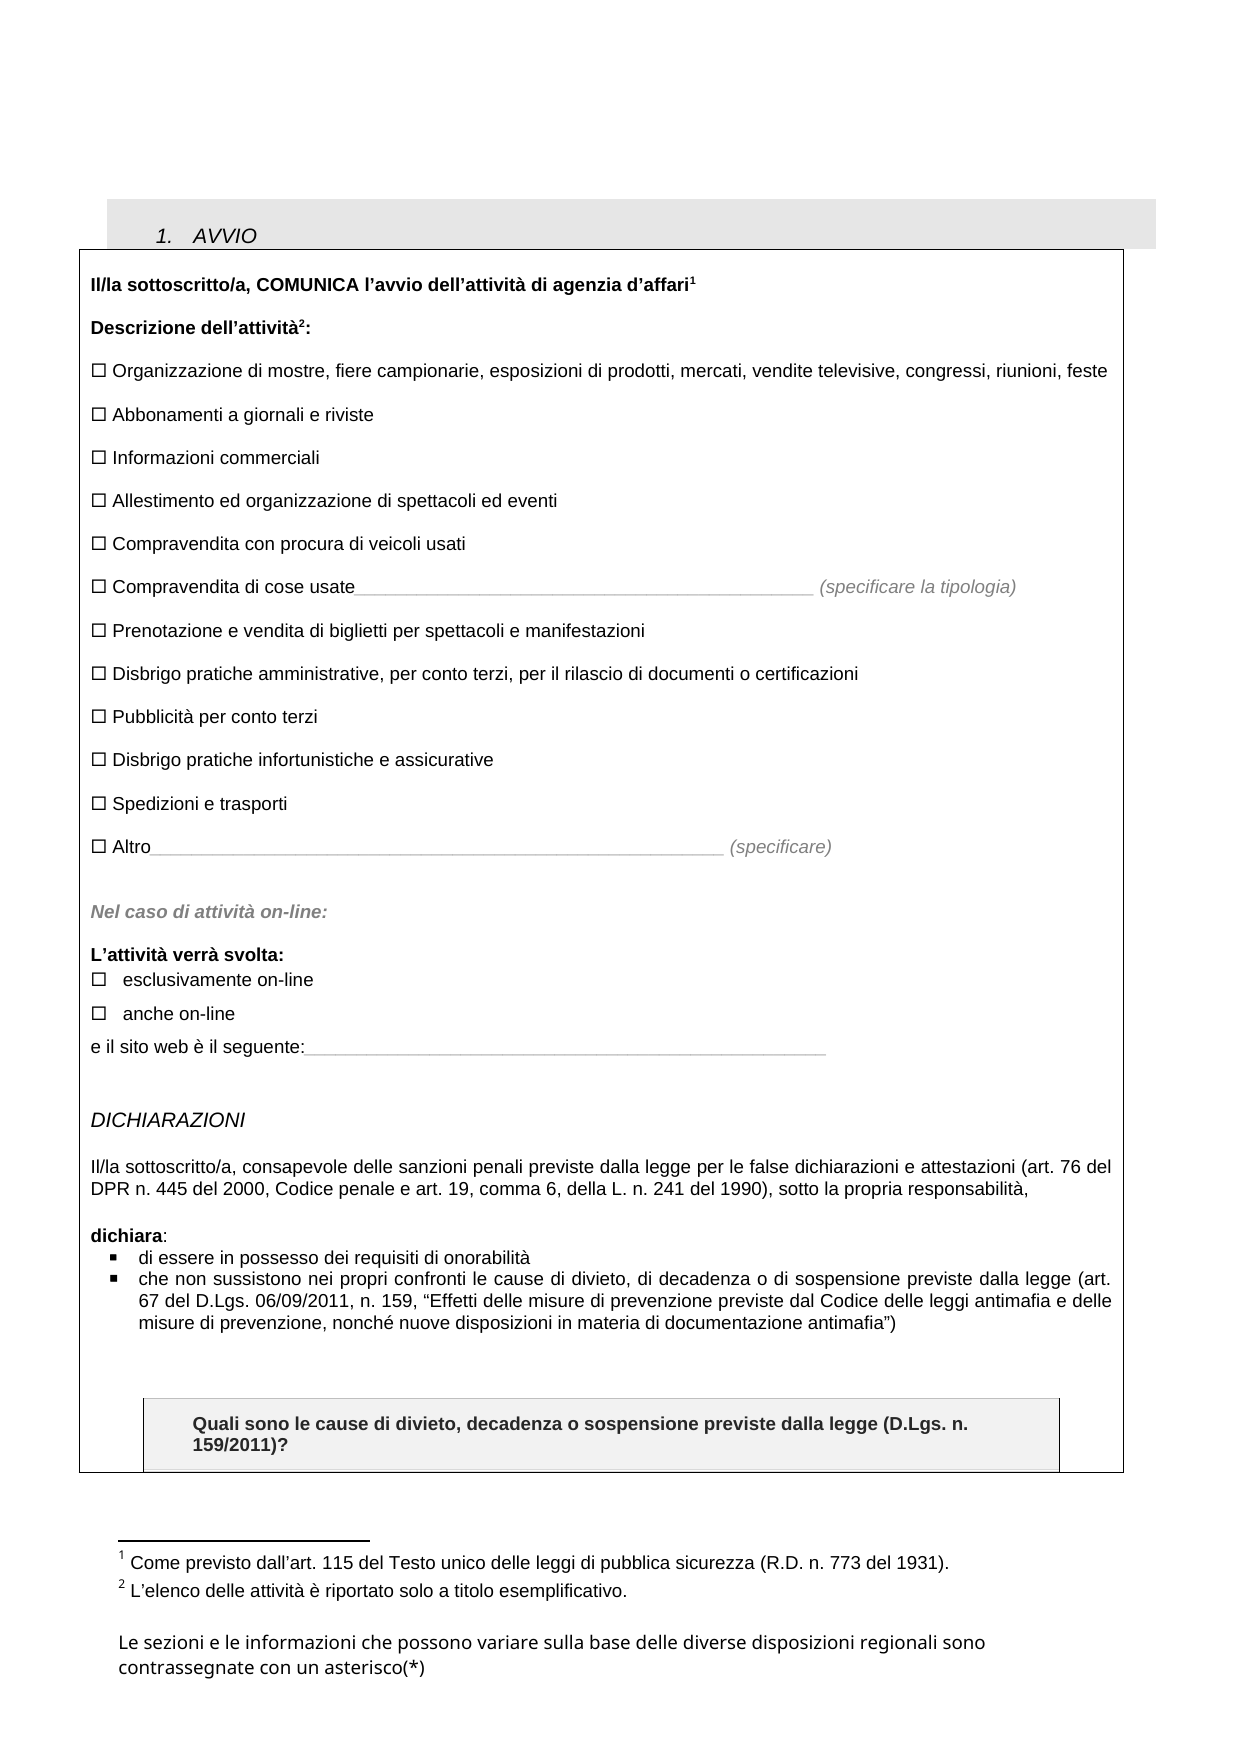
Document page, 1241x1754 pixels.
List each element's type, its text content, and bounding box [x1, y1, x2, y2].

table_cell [80, 250, 1123, 1472]
table_header AVVIO [107, 199, 1156, 249]
